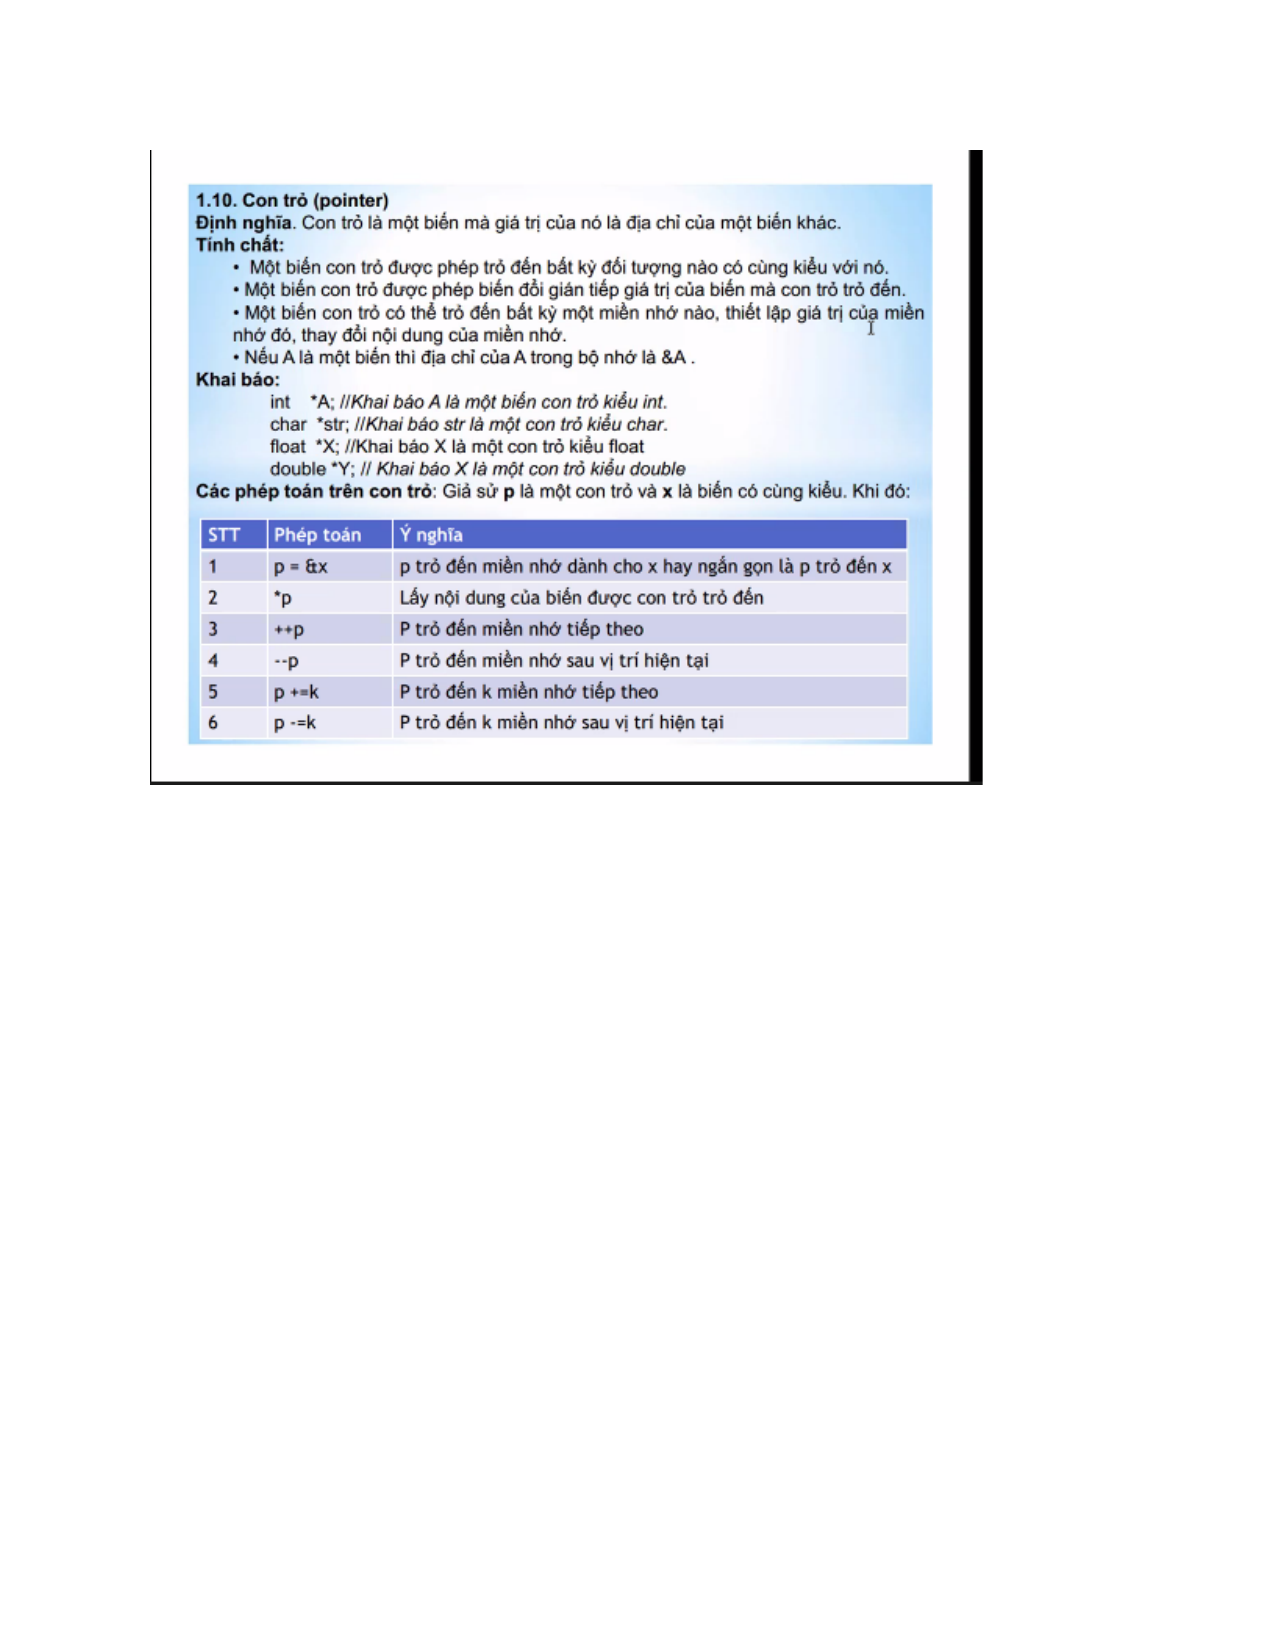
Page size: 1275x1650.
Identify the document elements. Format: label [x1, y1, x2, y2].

picture [150, 150, 983, 785]
